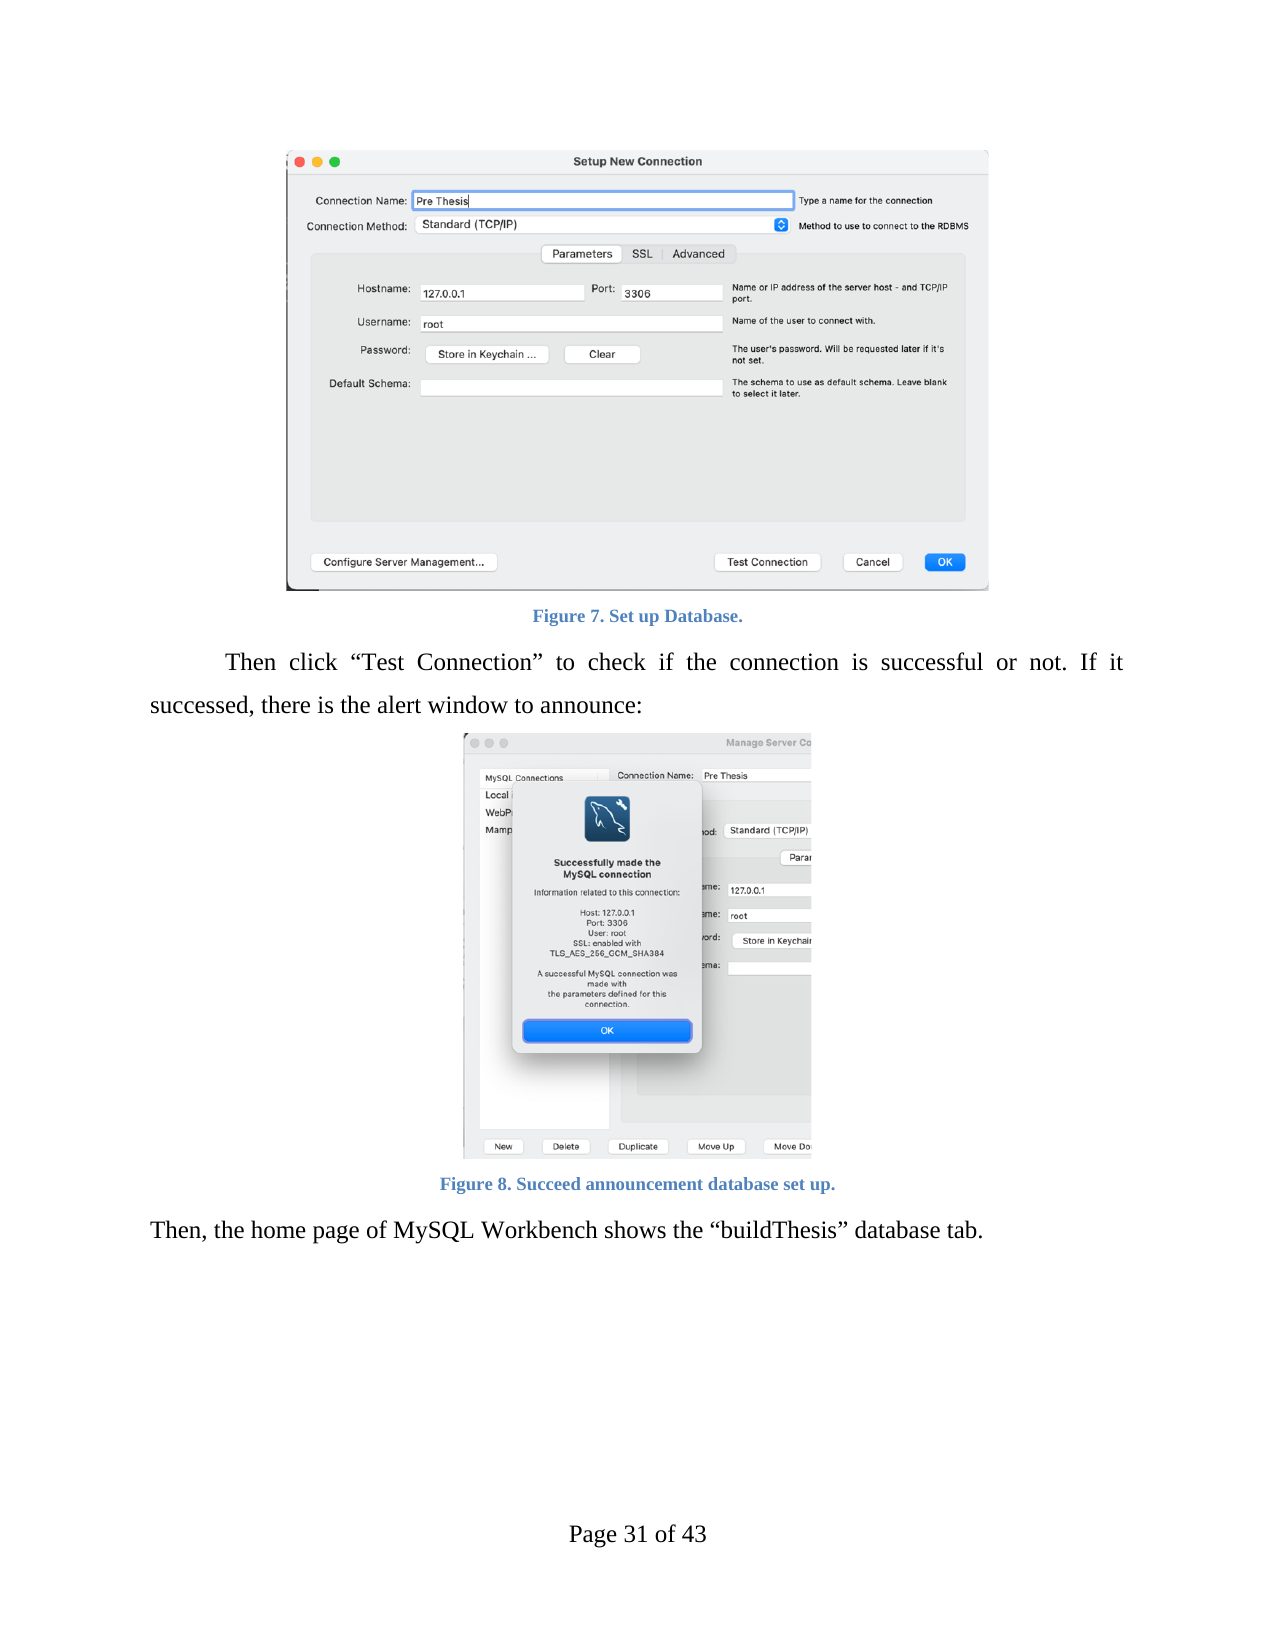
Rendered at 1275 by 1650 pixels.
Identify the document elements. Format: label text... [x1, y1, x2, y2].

text Then click “Test Connection” to check if the connection is successful or not. If it successed, there is the alert window to announce: [150, 647, 1125, 719]
text Then, the home page of MySQL Workbench shows the “buildThesis” database tab. [150, 1216, 1125, 1244]
picture [286, 150, 989, 591]
picture [463, 733, 812, 1159]
